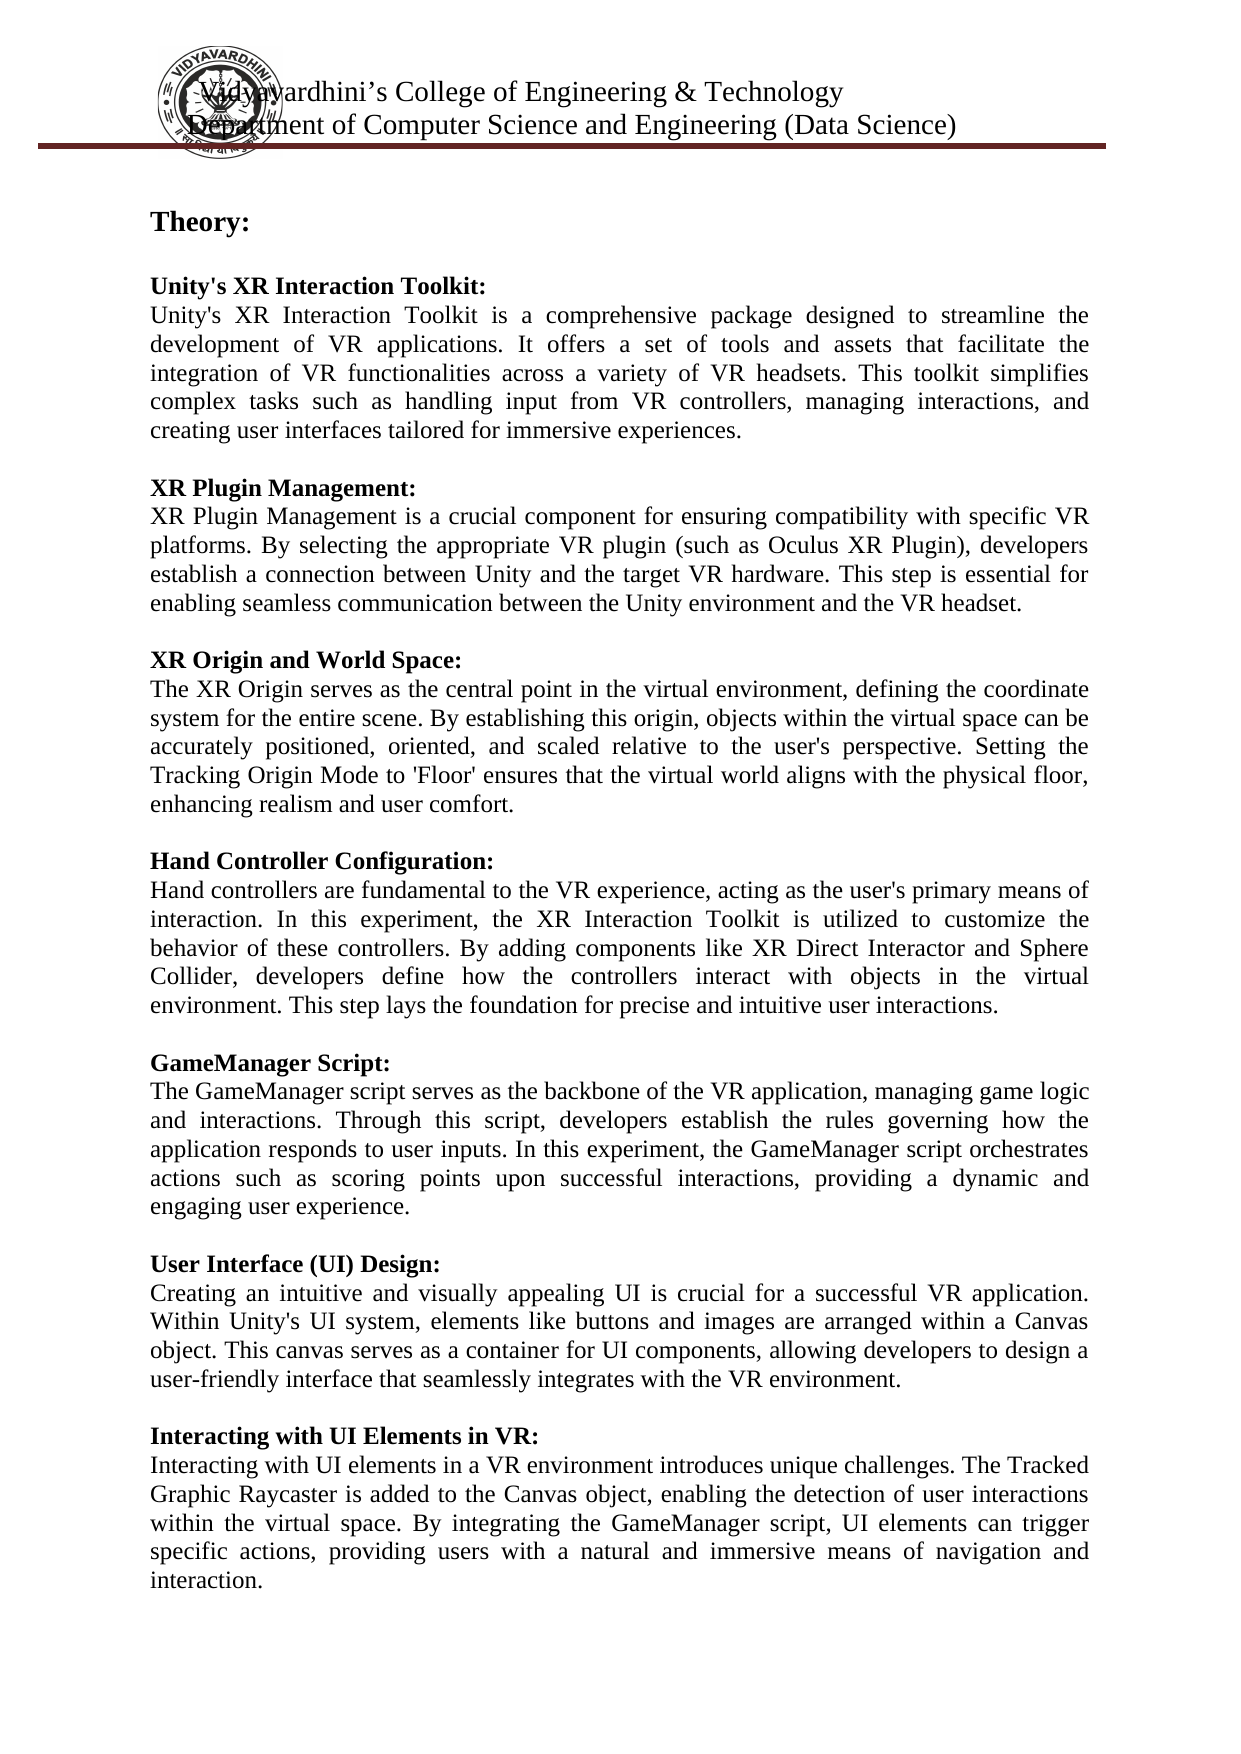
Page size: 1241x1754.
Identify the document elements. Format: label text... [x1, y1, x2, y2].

text Unity's XR Interaction Toolkit: [150, 271, 1090, 300]
text Interacting with UI elements in a VR environment introduces unique challenges. The Tracked Graphic Raycaster is added to the Canvas object, enabling the detection of user interactions within the virtual space. By integrating the GameManager script, UI elements can trigger specific actions, providing users with a natural and immersive means of navigation and interaction. [150, 1450, 1090, 1594]
text Interacting with UI Elements in VR: [150, 1421, 1090, 1450]
text Unity's XR Interaction Toolkit is a comprehensive package designed to streamline the development of VR applications. It offers a set of tools and assets that facilitate the integration of VR functionalities across a variety of VR headsets. This toolkit simplifies complex tasks such as handling input from VR controllers, managing interactions, and creating user interfaces tailored for immersive experiences. [150, 300, 1090, 444]
text XR Plugin Management is a crucial component for ensuring compatibility with specific VR platforms. By selecting the appropriate VR plugin (such as Oculus XR Plugin), developers establish a connection between Unity and the target VR hardware. This step is essential for enabling seamless communication between the Unity environment and the VR headset. [150, 501, 1090, 616]
text GameManager Script: [150, 1048, 1090, 1076]
text The GameManager script serves as the backbone of the VR application, managing game logic and interactions. Through this script, developers establish the rules governing how the application responds to user inputs. In this experiment, the GameManager script orchestrates actions such as scoring points upon successful interactions, providing a dynamic and engaging user experience. [150, 1076, 1090, 1220]
picture [157, 46, 283, 143]
text User Interface (UI) Design: [150, 1249, 1090, 1278]
text XR Origin and World Space: [150, 645, 1090, 674]
text Creating an intuitive and visually appealing UI is crucial for a successful VR application. Within Unity's UI system, elements like buttons and images are arranged within a Canvas object. This canvas serves as a container for UI components, allowing developers to design a user-friendly interface that seamlessly integrates with the VR environment. [150, 1278, 1090, 1393]
text The XR Origin serves as the central point in the virtual environment, defining the coordinate system for the entire scene. By establishing this origin, objects within the virtual space can be accurately positioned, oriented, and scaled relative to the user's perspective. Setting the Tracking Origin Mode to 'Floor' ensures that the virtual world aligns with the physical floor, enhancing realism and user comfort. [150, 674, 1090, 818]
text Theory: [150, 204, 1090, 238]
text Hand Controller Configuration: [150, 846, 1090, 875]
text Hand controllers are fundamental to the VR experience, acting as the user's primary means of interaction. In this experiment, the XR Interaction Toolkit is utilized to customize the behavior of these controllers. By adding components like XR Direct Interactor and Sphere Collider, developers define how the controllers interact with objects in the virtual environment. This step lays the foundation for precise and intuitive user interactions. [150, 875, 1090, 1019]
text XR Plugin Management: [150, 473, 1090, 501]
picture [157, 149, 283, 159]
